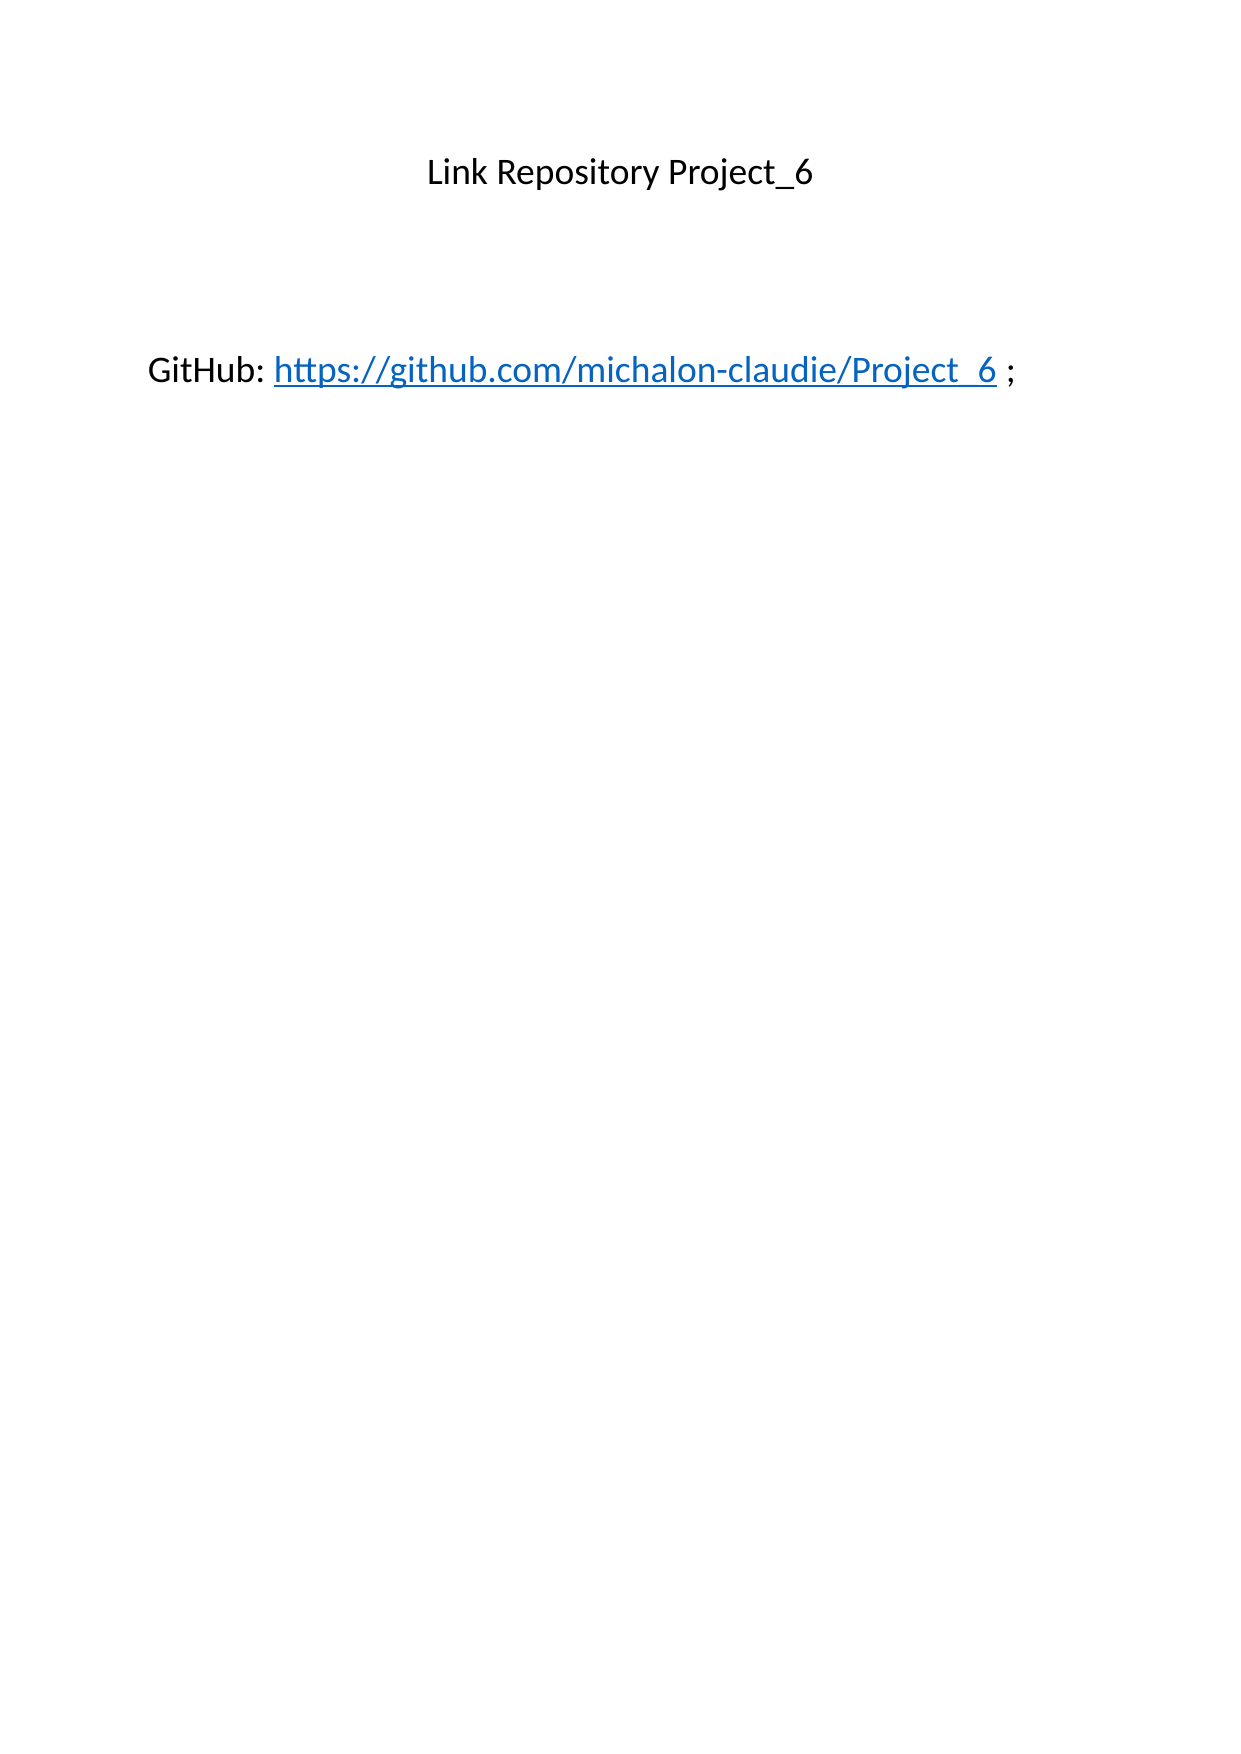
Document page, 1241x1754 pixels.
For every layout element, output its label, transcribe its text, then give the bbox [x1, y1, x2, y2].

text GitHub: https://github.com/michalon-claudie/Project_6 ; [148, 346, 1093, 392]
text Link Repository Project_6 [148, 148, 1093, 193]
